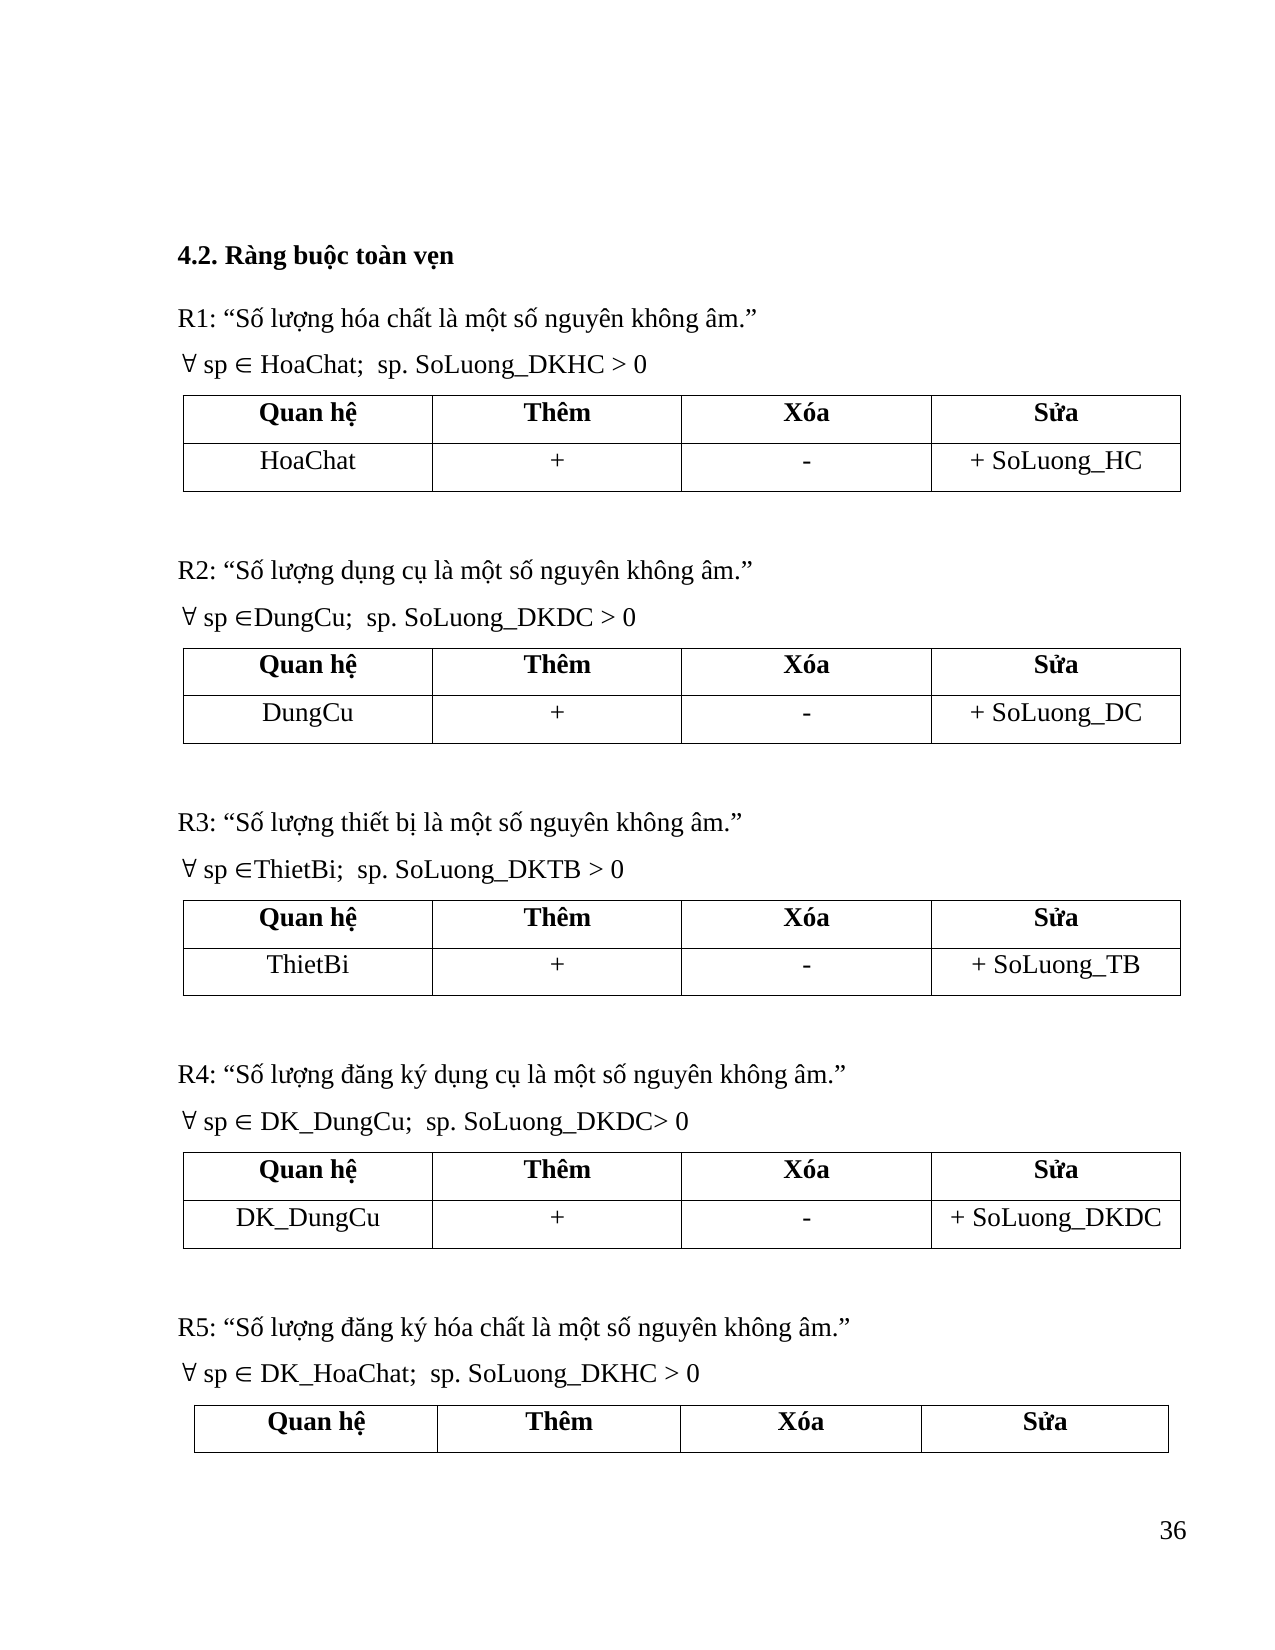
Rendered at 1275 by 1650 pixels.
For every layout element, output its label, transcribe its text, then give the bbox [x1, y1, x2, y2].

text R3: “Số lượng thiết bị là một số nguyên không âm.” [177, 806, 1186, 837]
text sp DK_DungCu; sp. SoLuong_DKDC> 0 [177, 1105, 1186, 1137]
table_cell ThietBi [184, 949, 432, 995]
table_cell HoaChat [184, 444, 432, 491]
table_header Sửa [932, 901, 1180, 948]
text sp DK_HoaChat; sp. SoLuong_DKHC > 0 [177, 1358, 1186, 1389]
text sp ThietBi; sp. SoLuong_DKTB > 0 [177, 853, 1186, 884]
table_cell + SoLuong_DC [932, 696, 1180, 743]
text R2: “Số lượng dụng cụ là một số nguyên không âm.” [177, 554, 1186, 585]
table_header Xóa [682, 396, 931, 443]
table_cell + SoLuong_TB [932, 949, 1180, 995]
text R5: “Số lượng đăng ký hóa chất là một số nguyên không âm.” [177, 1311, 1186, 1342]
table_header Quan hệ [184, 1153, 432, 1200]
table_cell + SoLuong_DKDC [932, 1201, 1180, 1248]
table_cell - [682, 1201, 931, 1248]
table_cell + [433, 1201, 681, 1248]
table_header Xóa [682, 901, 931, 948]
table_header Sửa [922, 1406, 1168, 1452]
table_header Quan hệ [184, 649, 432, 695]
table_cell + [433, 444, 681, 491]
table_cell + [433, 696, 681, 743]
table_header Thêm [433, 396, 681, 443]
table_header Quan hệ [195, 1406, 437, 1452]
table_header Thêm [438, 1406, 680, 1452]
table_cell - [682, 696, 931, 743]
table_header Thêm [433, 649, 681, 695]
table_cell - [682, 949, 931, 995]
table_header Thêm [433, 901, 681, 948]
table_header Sửa [932, 649, 1180, 695]
table_header Quan hệ [184, 901, 432, 948]
table_header Sửa [932, 1153, 1180, 1200]
text R4: “Số lượng đăng ký dụng cụ là một số nguyên không âm.” [177, 1059, 1186, 1090]
table_header Xóa [681, 1406, 921, 1452]
table_cell + SoLuong_HC [932, 444, 1180, 491]
table_header Quan hệ [184, 396, 432, 443]
table_header Xóa [682, 649, 931, 695]
text sp DungCu; sp. SoLuong_DKDC > 0 [177, 601, 1186, 632]
table_header Thêm [433, 1153, 681, 1200]
text sp HoaChat; sp. SoLuong_DKHC > 0 [177, 348, 1186, 380]
table_cell DungCu [184, 696, 432, 743]
text R1: “Số lượng hóa chất là một số nguyên không âm.” [177, 302, 1186, 333]
table_header Sửa [932, 396, 1180, 443]
table_header Xóa [682, 1153, 931, 1200]
text 4.2. Ràng buộc toàn vẹn [177, 239, 1186, 271]
table_cell + [433, 949, 681, 995]
table_cell - [682, 444, 931, 491]
table_cell DK_DungCu [184, 1201, 432, 1248]
